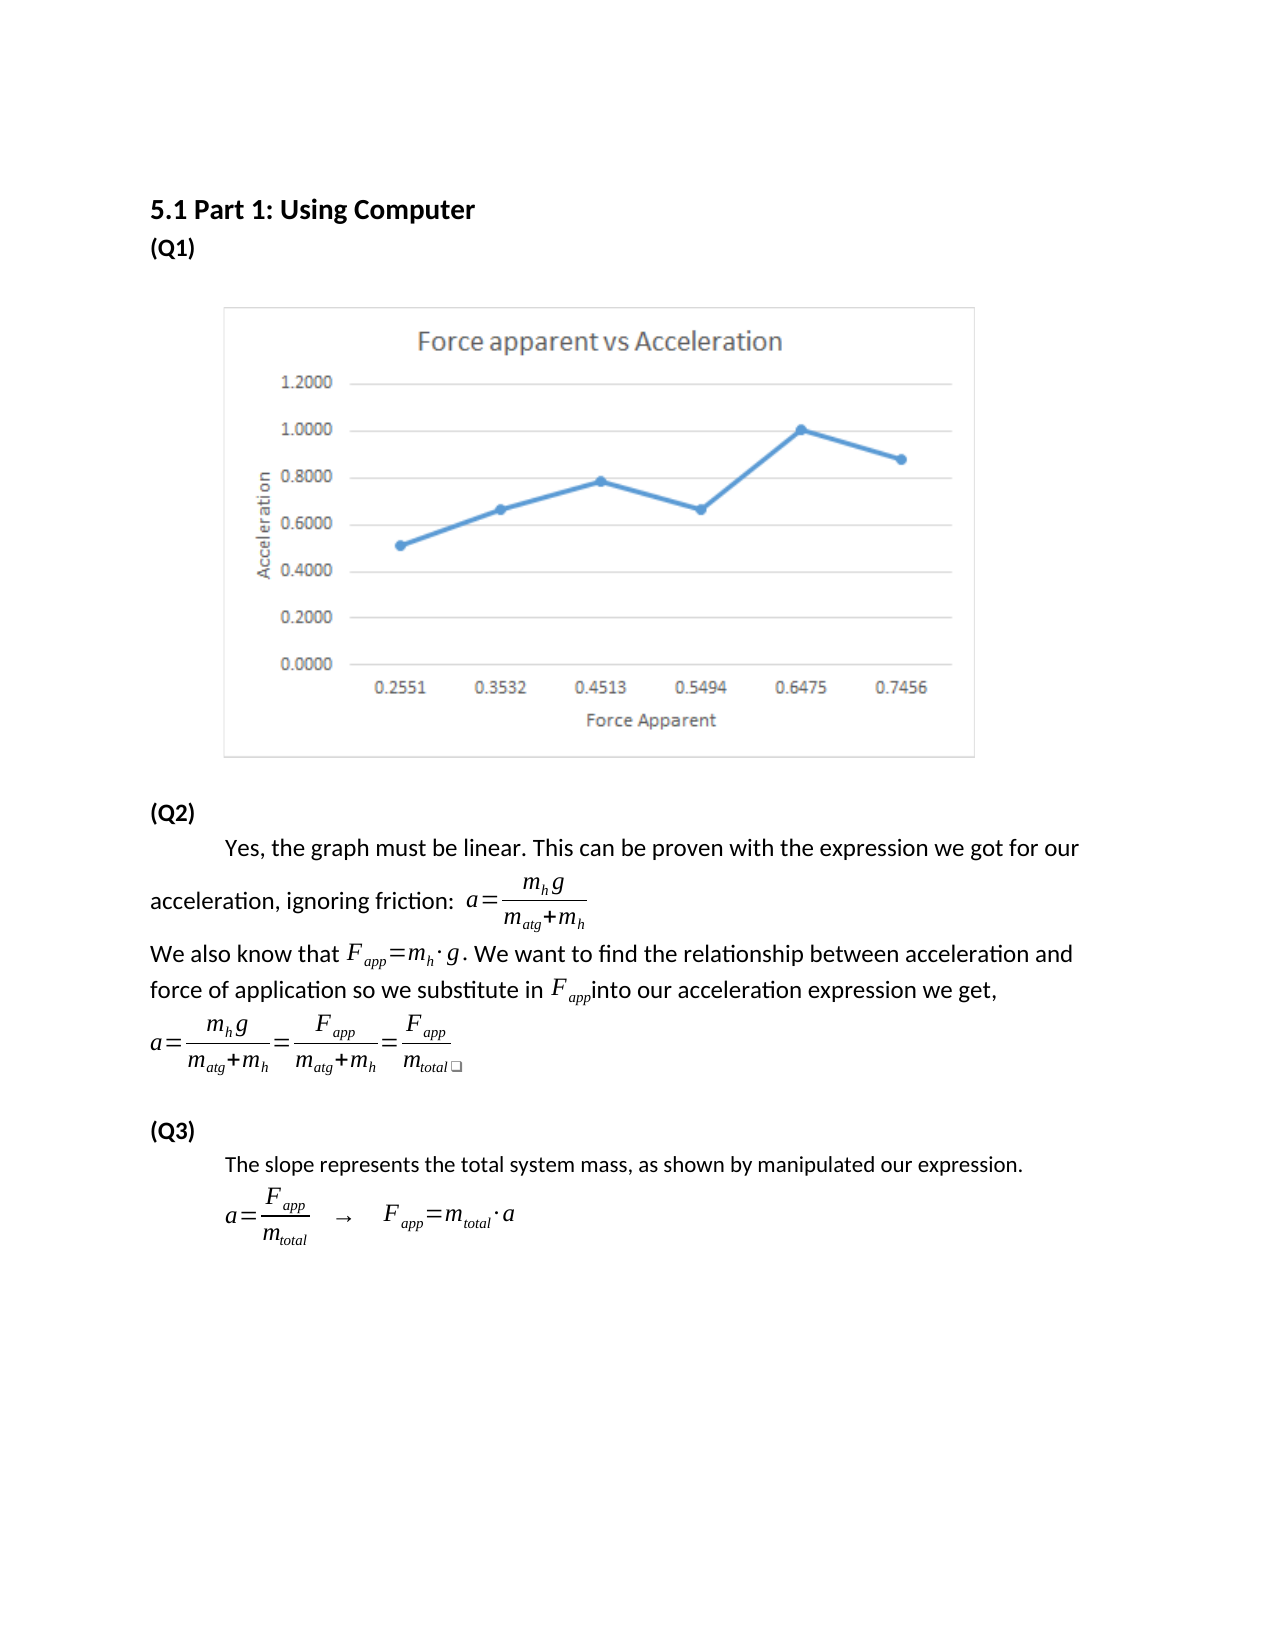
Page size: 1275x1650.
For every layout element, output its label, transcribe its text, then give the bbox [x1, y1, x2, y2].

text 5.1 Part 1: Using Computer [150, 191, 1125, 227]
text Yes, the graph must be linear. This can be proven with the expression we got for our acceleration, ignoring friction: [150, 832, 1125, 934]
text The slope represents the total system mass, as shown by manipulated our expression. [150, 1150, 1125, 1178]
picture [223, 307, 975, 758]
text (Q1) [150, 232, 1125, 262]
text (Q3) [150, 1115, 1125, 1146]
text We also know that We want to find the relationship between acceleration and force of application so we substitute in into our acceleration expression we get, [150, 938, 1125, 1005]
text (Q2) [150, 797, 1125, 828]
